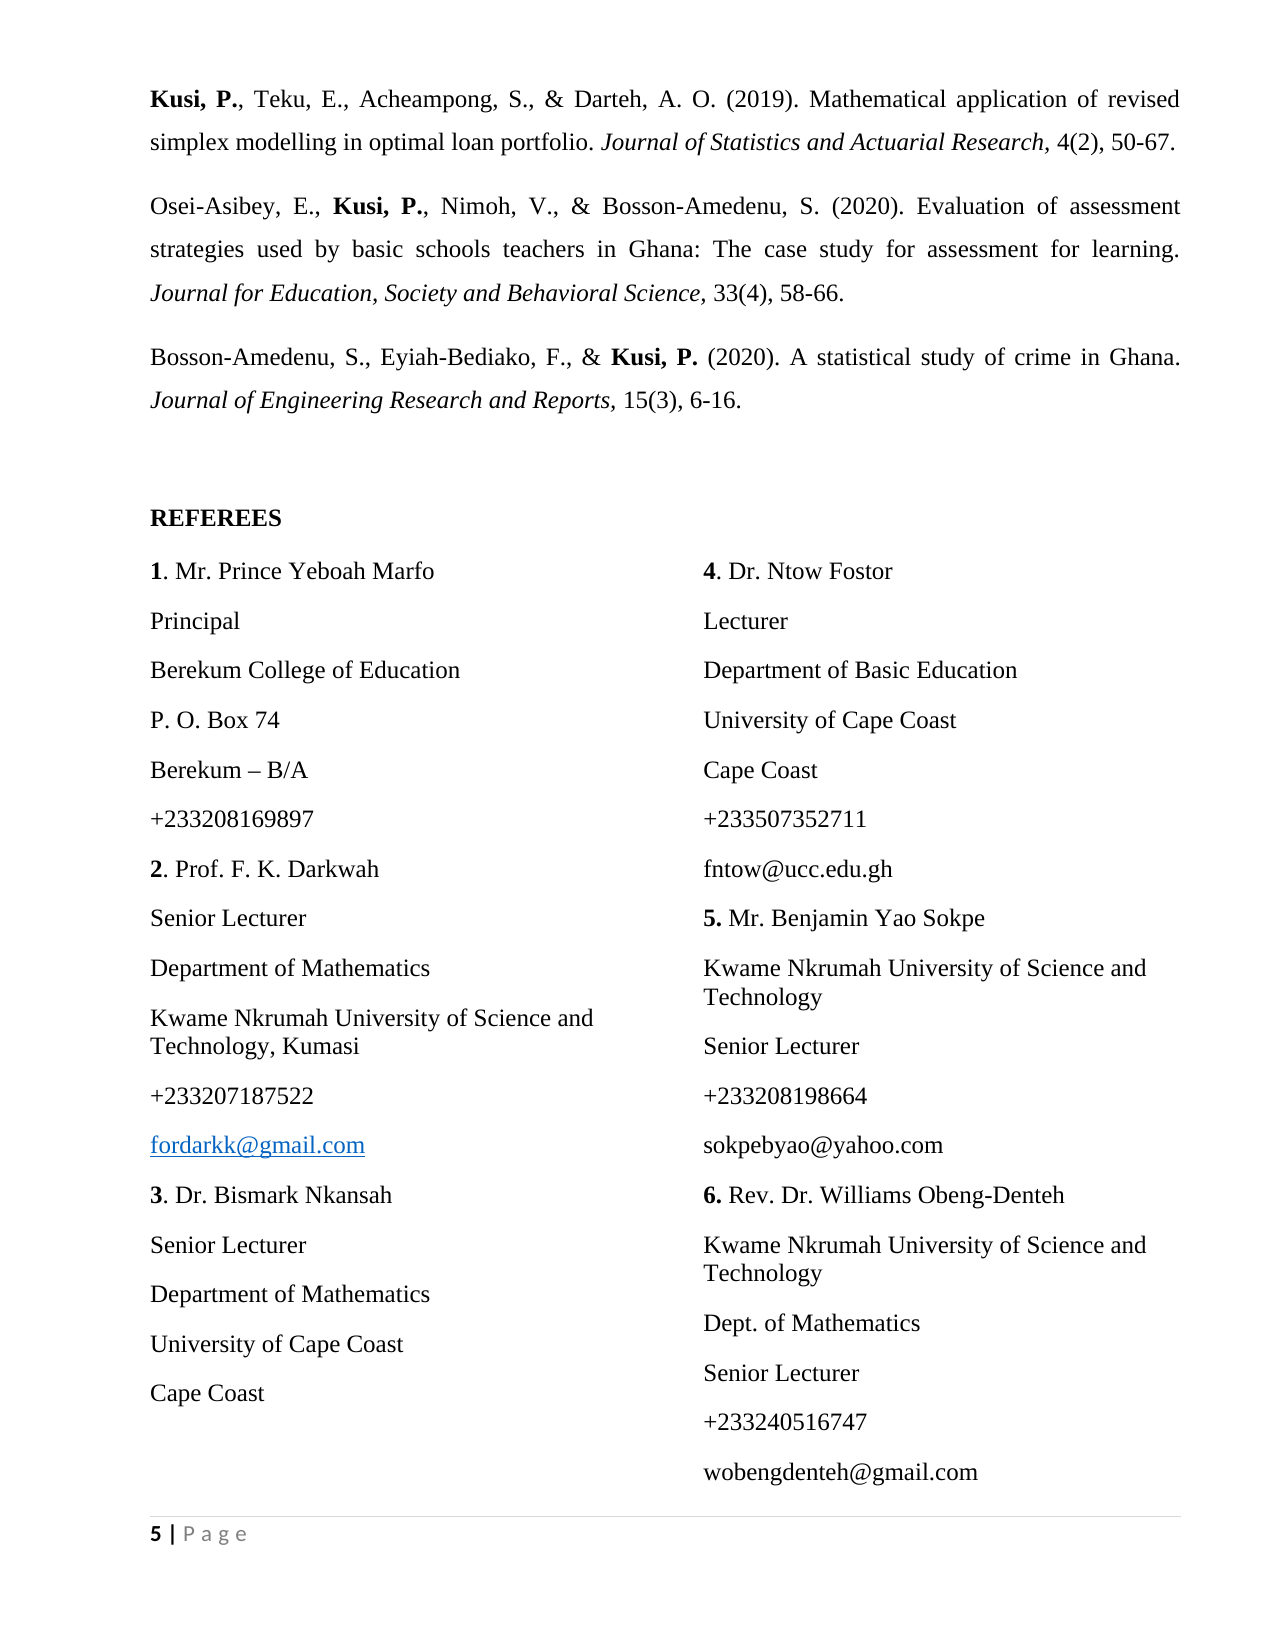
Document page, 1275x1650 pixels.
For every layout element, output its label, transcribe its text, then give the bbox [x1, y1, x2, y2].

text +233208198664 [703, 1081, 1181, 1110]
text REFEREES [150, 503, 1181, 531]
text fordarkk@gmail.com [150, 1131, 628, 1159]
text Senior Lecturer [150, 903, 628, 932]
text Berekum College of Education [150, 656, 628, 684]
text Kwame Nkrumah University of Science and Technology, Kumasi [150, 1003, 628, 1060]
text Dept. of Mathematics [703, 1308, 1181, 1337]
text Lecturer [703, 606, 1181, 635]
text Senior Lecturer [150, 1230, 628, 1258]
text Cape Coast [150, 1378, 628, 1407]
text wobengdenteh@gmail.com [703, 1457, 1181, 1486]
text Kusi, P., Teku, E., Acheampong, S., & Darteh, A. O. (2019). Mathematical application of revised simplex modelling in optimal loan portfolio. Journal of Statistics and Actuarial Research, 4(2), 50-67. [150, 84, 1181, 156]
text Berekum – B/A [150, 755, 628, 783]
text Cape Coast [703, 755, 1181, 783]
text 4. Dr. Ntow Fostor [703, 556, 1181, 585]
text +233207187522 [150, 1081, 628, 1110]
text 5. Mr. Benjamin Yao Sokpe [703, 903, 1181, 932]
text University of Cape Coast [150, 1329, 628, 1358]
text fntow@ucc.edu.gh [703, 854, 1181, 883]
text Department of Mathematics [150, 953, 628, 982]
text +233208169897 [150, 804, 628, 833]
text 2. Prof. F. K. Darkwah [150, 854, 628, 883]
text 3. Dr. Bismark Nkansah [150, 1180, 628, 1209]
text sokpebyao@yahoo.com [703, 1131, 1181, 1159]
text Kwame Nkrumah University of Science and Technology [703, 1230, 1181, 1287]
text 1. Mr. Prince Yeboah Marfo [150, 556, 628, 585]
text +233240516747 [703, 1407, 1181, 1436]
text Department of Mathematics [150, 1279, 628, 1308]
text Senior Lecturer [703, 1031, 1181, 1060]
text Principal [150, 606, 628, 635]
text +233507352711 [703, 804, 1181, 833]
text 6. Rev. Dr. Williams Obeng-Denteh [703, 1180, 1181, 1209]
text Department of Basic Education [703, 656, 1181, 684]
text Senior Lecturer [703, 1358, 1181, 1386]
text Bosson-Amedenu, S., Eyiah-Bediako, F., & Kusi, P. (2020). A statistical study of crime in Ghana. Journal of Engineering Research and Reports, 15(3), 6-16. [150, 342, 1181, 413]
text University of Cape Coast [703, 705, 1181, 734]
text Osei-Asibey, E., Kusi, P., Nimoh, V., & Bosson-Amedenu, S. (2020). Evaluation of assessment strategies used by basic schools teachers in Ghana: The case study for assessment for learning. Journal for Education, Society and Behavioral Science, 33(4), 58-66. [150, 191, 1181, 306]
text Kwame Nkrumah University of Science and Technology [703, 953, 1181, 1011]
text P. O. Box 74 [150, 705, 628, 734]
